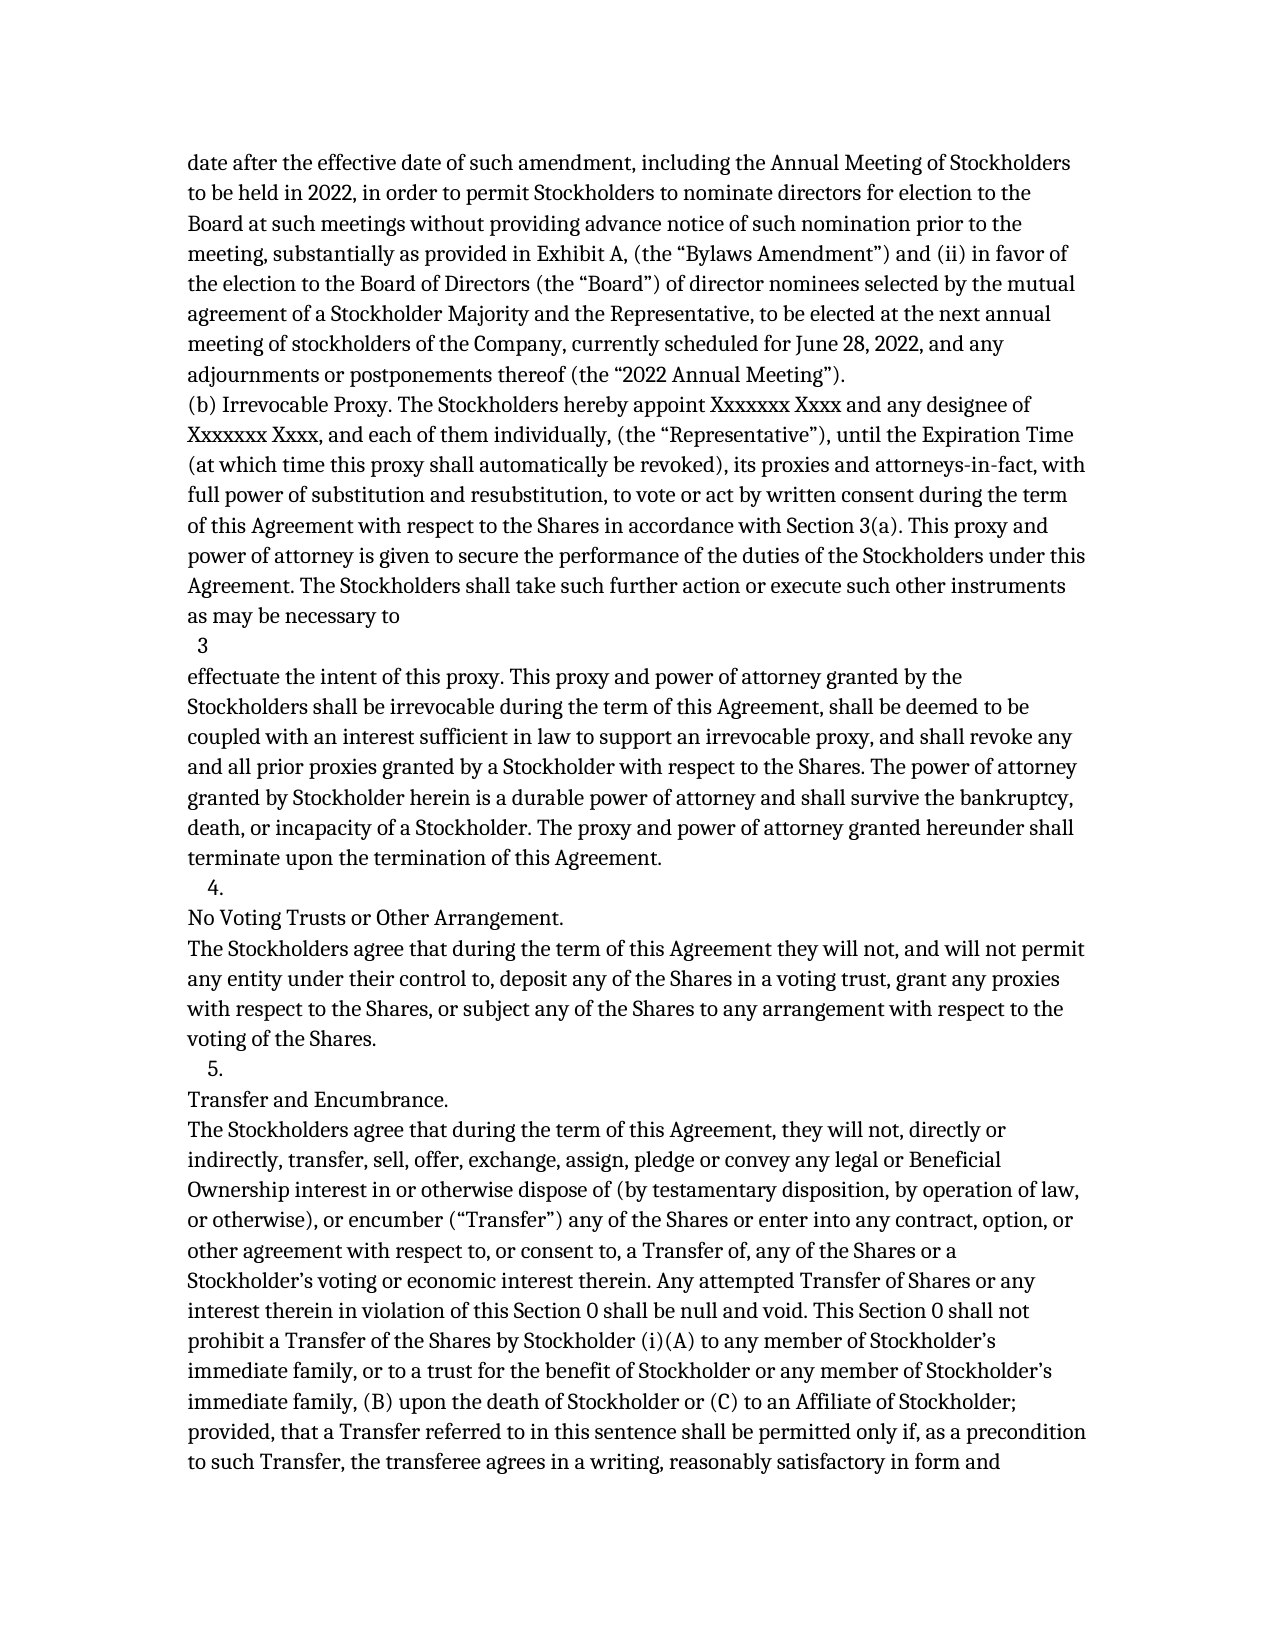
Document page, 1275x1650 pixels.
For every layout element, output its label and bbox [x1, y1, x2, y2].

text [187, 150, 1087, 1475]
